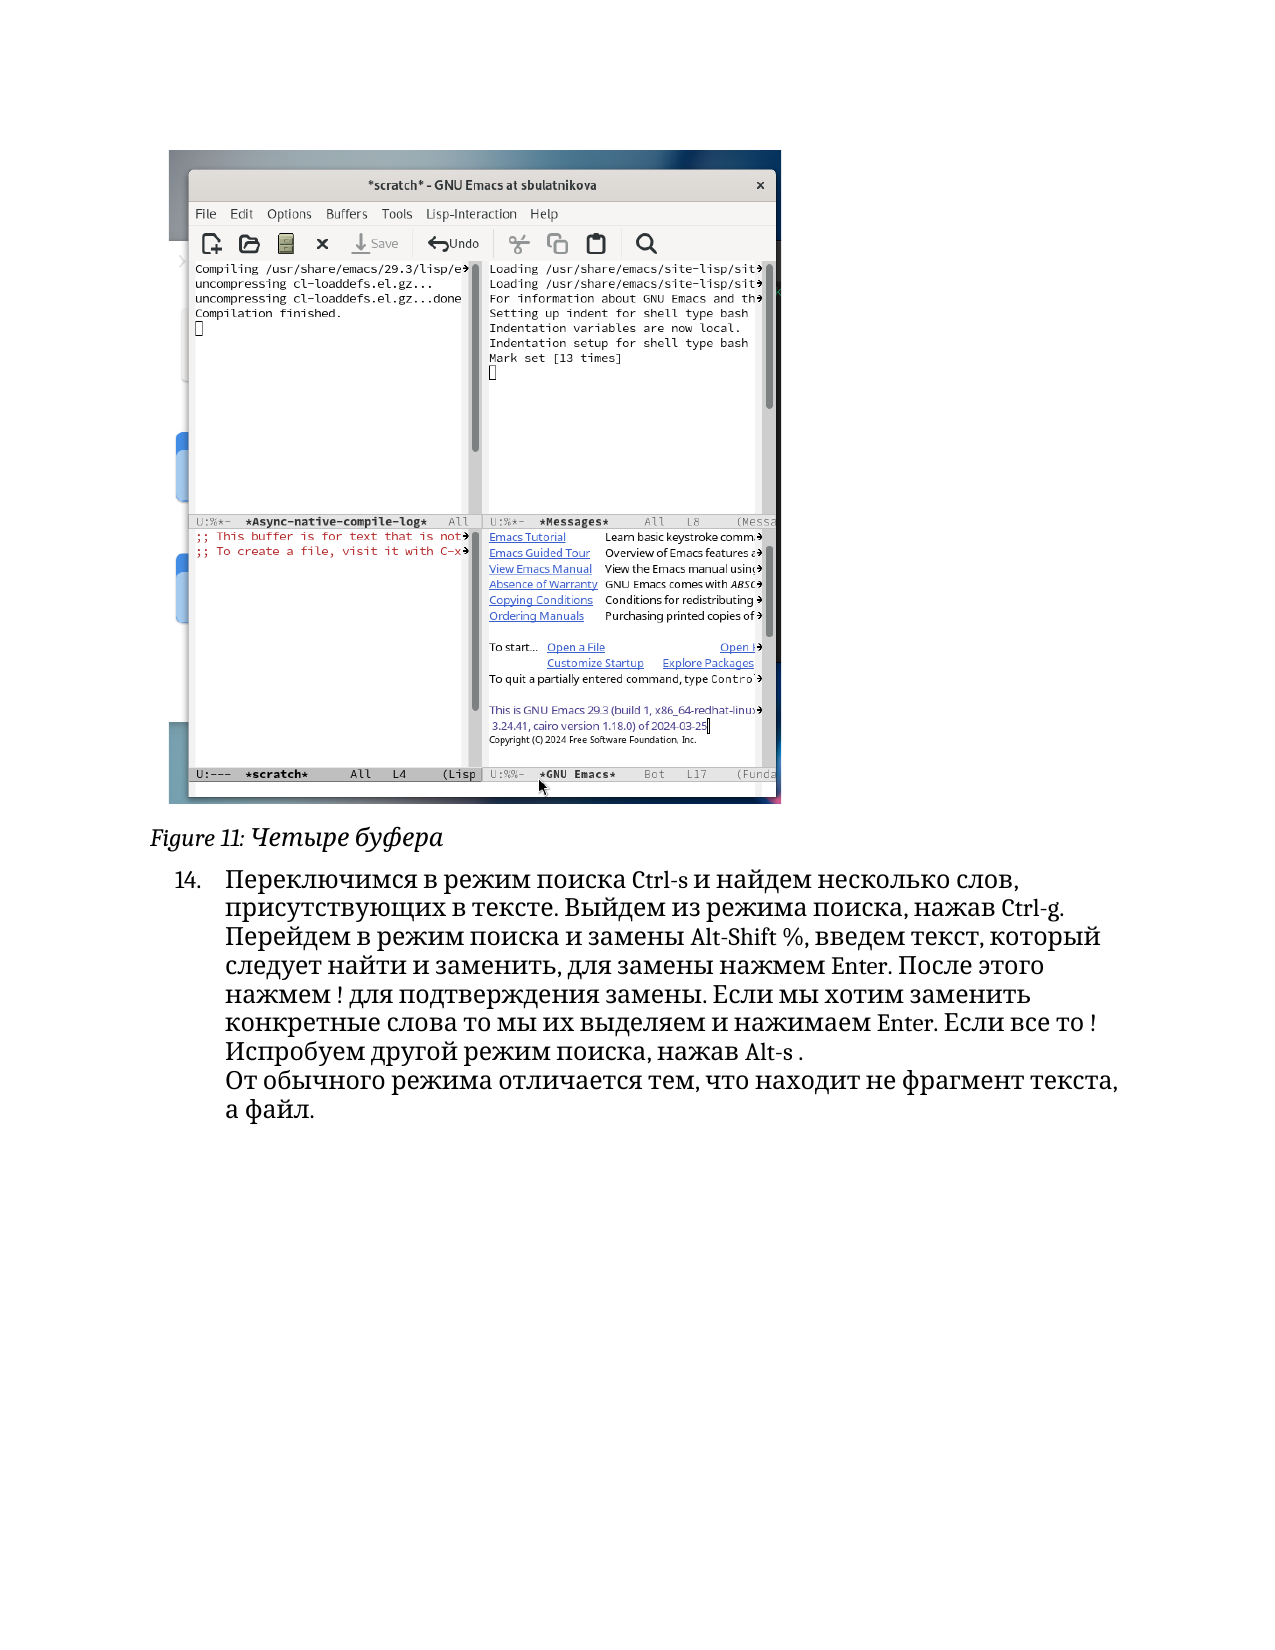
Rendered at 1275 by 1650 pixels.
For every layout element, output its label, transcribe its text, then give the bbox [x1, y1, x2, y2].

picture [168, 150, 782, 804]
list Переключимся в режим поиска Ctrl-s и найдем несколько слов, присутствующих в тексте. Выйдем из режима поиска, нажав Ctrl-g. Перейдем в режим поиска и замены Alt-Shift %, введем текст, который следует найти и заменить, для замены нажмем Enter. После этого нажмем ! для подтверждения замены. Если мы хотим заменить конкретные слова то мы их выделяем и нажимаем Enter. Если все то ! Испробуем другой режим поиска, нажав Alt-s . От обычного режима отличается тем, что находит не фрагмент текста, а файл. [175, 866, 1125, 1124]
text Figure 11: Четыре буфера [150, 824, 1125, 853]
